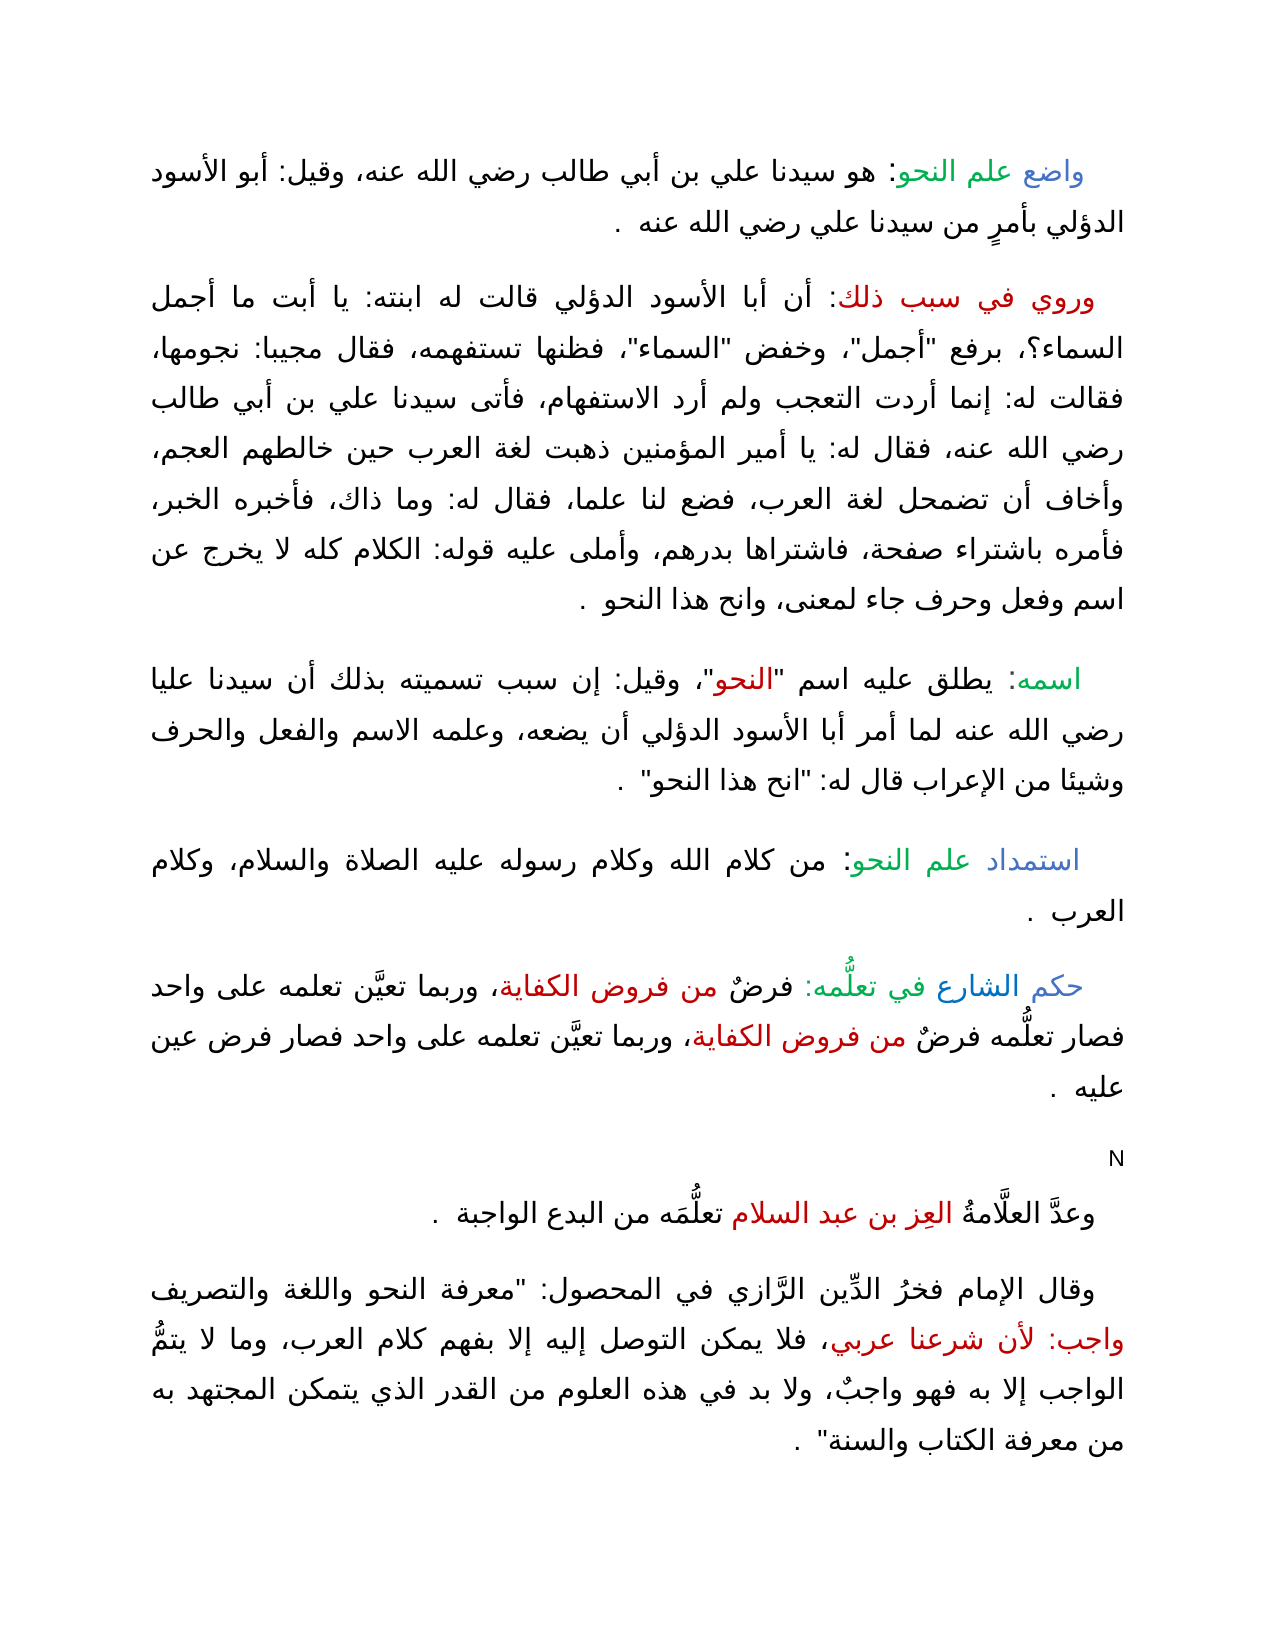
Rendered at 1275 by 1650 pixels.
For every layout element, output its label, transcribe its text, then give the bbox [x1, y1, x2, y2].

text اسمه: يطلق عليه اسم "النحو"، وقيل: إن سبب تسميته بذلك أن سيدنا عليا رضي الله عنه لما أمر أبا الأسود الدؤلي أن يضعه، وعلمه الاسم والفعل والحرف وشيئا من الإعراب قال له: "انح هذا النحو" . [150, 658, 1125, 797]
text حكم الشارع في تعلُّمه: فرضٌ من فروض الكفاية، وربما تعيَّن تعلمه على واحد فصار تعلُّمه فرضٌ من فروض الكفاية، وربما تعيَّن تعلمه على واحد فصار فرض عين عليه . [150, 969, 1125, 1103]
text وقال الإمام فخرُ الدِّين الرَّازي في المحصول: "معرفة النحو واللغة والتصريف واجب: لأن شرعنا عربي، فلا يمكن التوصل إليه إلا بفهم كلام العرب، وما لا يتمُّ الواجب إلا به فهو واجبٌ، ولا بد في هذه العلوم من القدر الذي يتمكن المجتهد به من معرفة الكتاب والسنة" . [150, 1272, 1125, 1456]
text واضع علم النحو: هو سيدنا علي بن أبي طالب رضي الله عنه، وقيل: أبو الأسود الدؤلي بأمرٍ من سيدنا علي رضي الله عنه . [150, 150, 1125, 239]
text وعدَّ العلَّامةُ العِز بن عبد السلام تعلُّمَه من البدع الواجبة . [150, 1196, 1125, 1230]
text وروي في سبب ذلك: أن أبا الأسود الدؤلي قالت له ابنته: يا أبت ما أجمل السماء؟، برفع "أجمل"، وخفض "السماء"، فظنها تستفهمه، فقال مجيبا: نجومها، فقالت له: إنما أردت التعجب ولم أرد الاستفهام، فأتى سيدنا علي بن أبي طالب رضي الله عنه، فقال له: يا أمير المؤمنين ذهبت لغة العرب حين خالطهم العجم، وأخاف أن تضمحل لغة العرب، فضع لنا علما، فقال له: وما ذاك، فأخبره الخبر، فأمره باشتراء صفحة، فاشتراها بدرهم، وأملى عليه قوله: الكلام كله لا يخرج عن اسم وفعل وحرف جاء لمعنى، وانح هذا النحو . [150, 281, 1125, 616]
text N [150, 1145, 1125, 1171]
text استمداد علم النحو: من كلام الله وكلام رسوله عليه الصلاة والسلام، وكلام العرب . [150, 838, 1125, 927]
